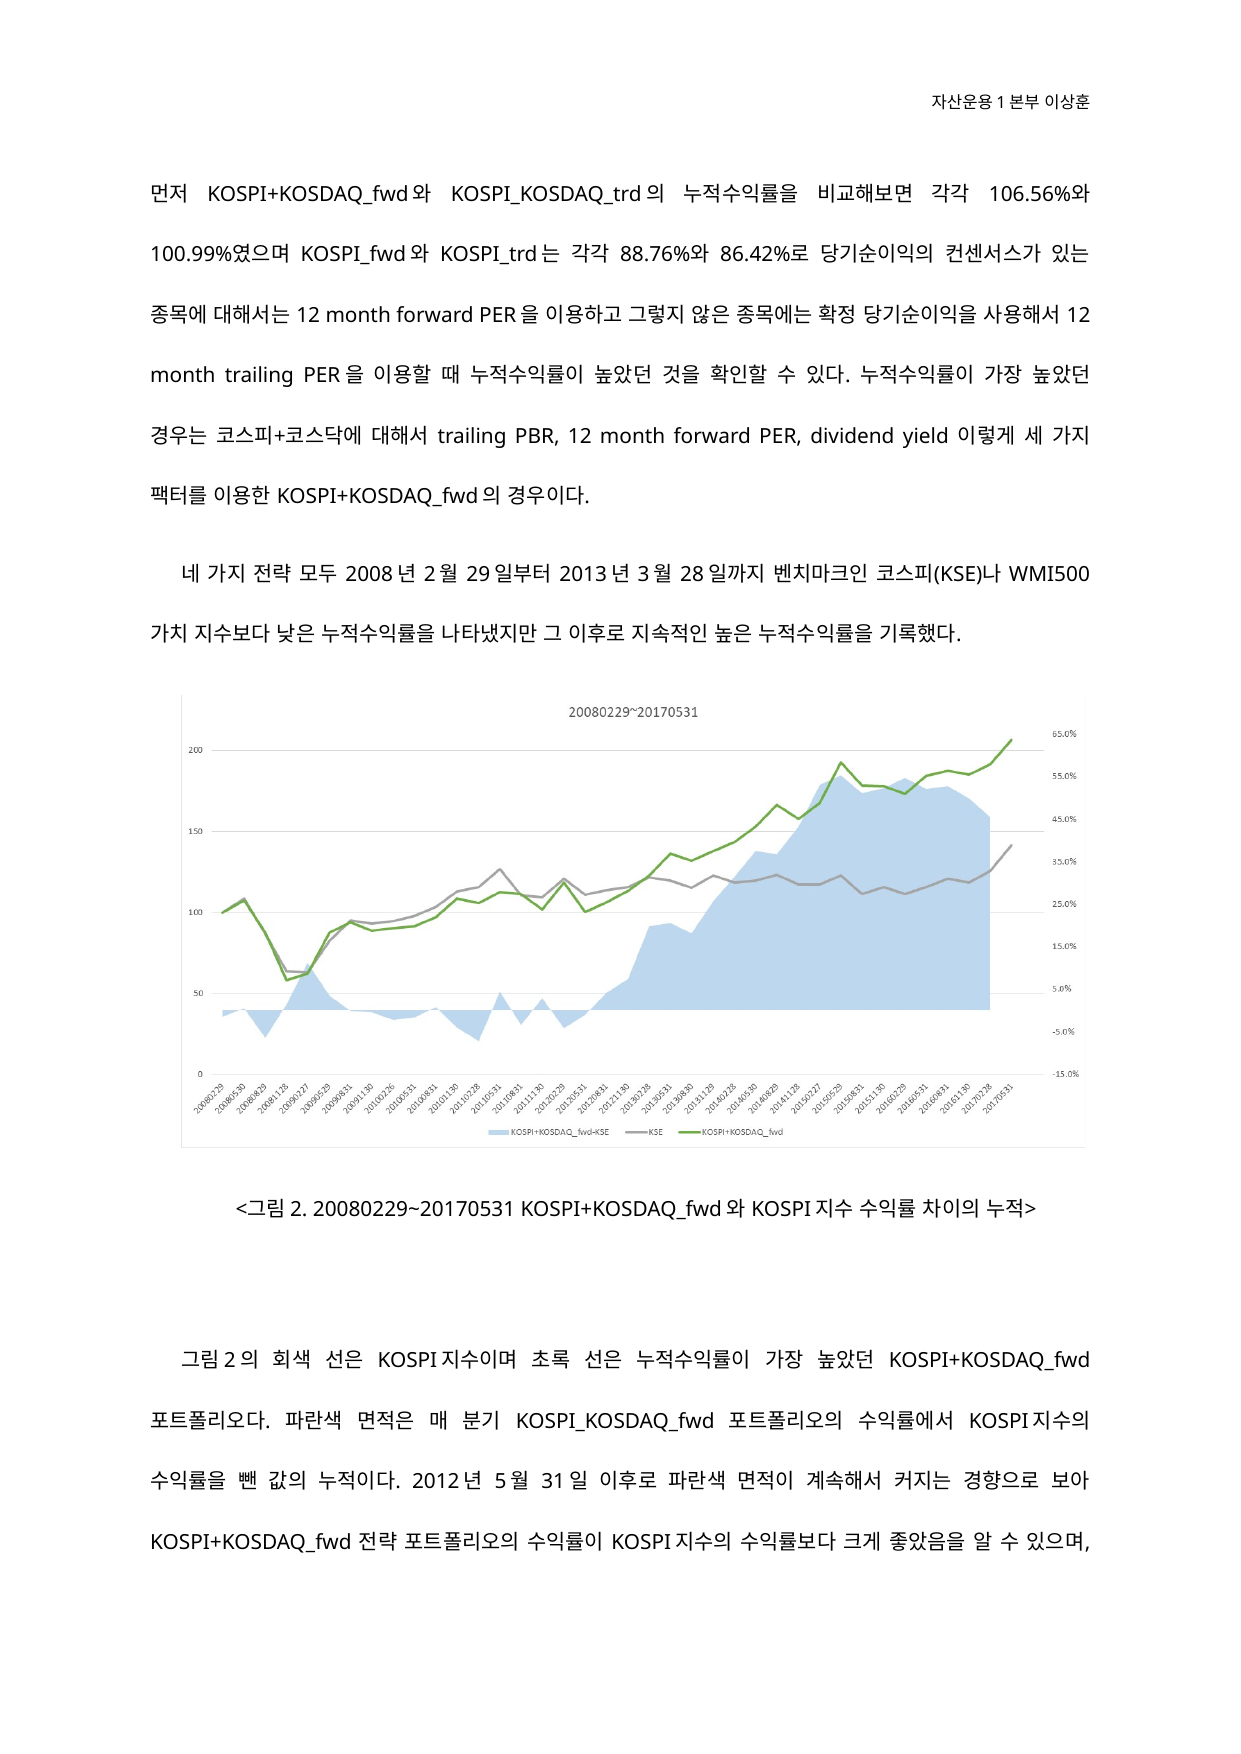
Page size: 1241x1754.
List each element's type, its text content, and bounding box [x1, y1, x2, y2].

picture [181, 695, 1086, 1148]
text 네 가지 전략 모두 2008년 2월 29일부터 2013년 3월 28일까지 벤치마크인 코스피(KSE)나 WMI500가치 지수보다 낮은 누적수익률을 나타냈지만 그 이후로 지속적인 높은 누적수익률을 기록했다. [150, 557, 1090, 648]
text <그림2. 20080229~20170531 KOSPI+KOSDAQ_fwd와 KOSPI지수 수익률 차이의 누적> [150, 1193, 1090, 1223]
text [150, 177, 1090, 510]
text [150, 1343, 1090, 1555]
